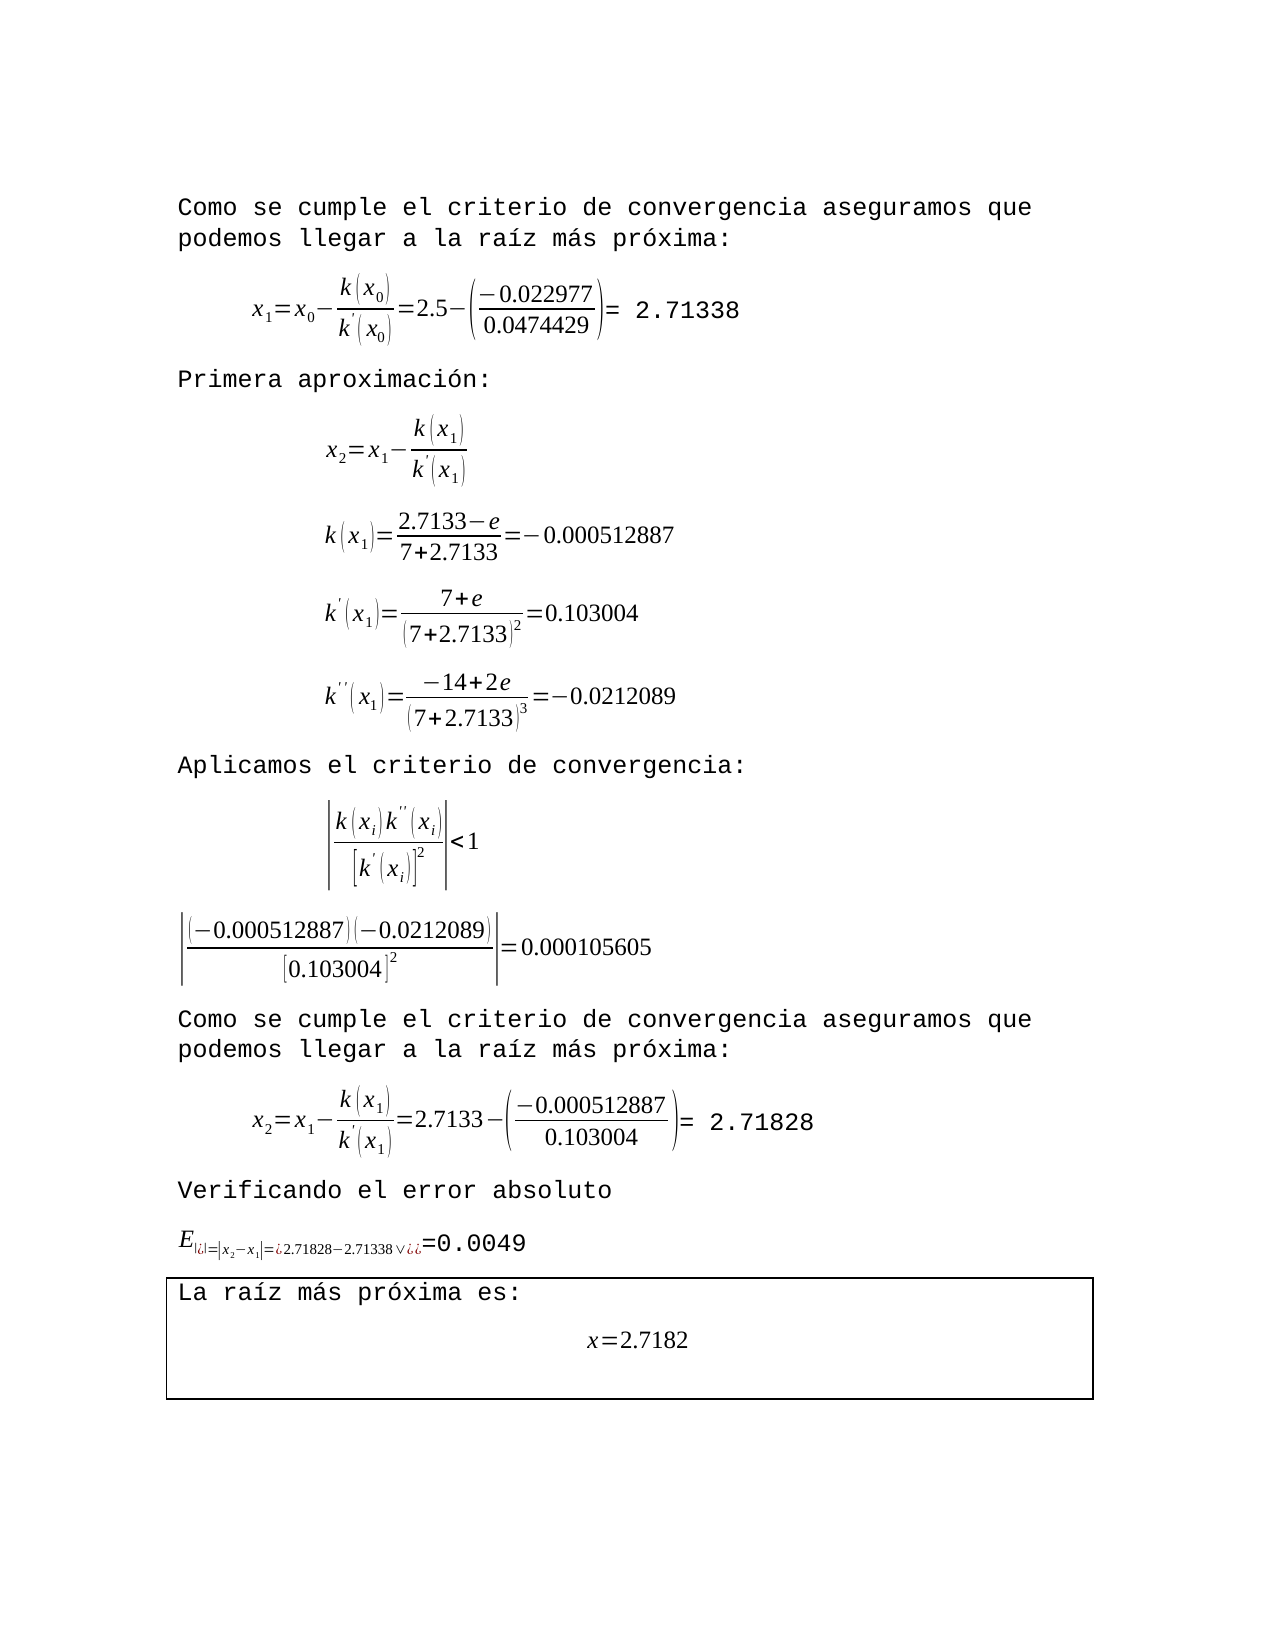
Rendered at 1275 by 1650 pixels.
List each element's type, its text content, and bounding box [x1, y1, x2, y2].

text Primera aproximación: [177, 366, 1098, 394]
text Como se cumple el criterio de convergencia aseguramos que podemos llegar a la raíz más próxima: [177, 195, 1098, 254]
text Aplicamos el criterio de convergencia: [177, 752, 1098, 781]
text = 2.71828 [177, 1084, 1098, 1159]
text Como se cumple el criterio de convergencia aseguramos que podemos llegar a la raíz más próxima: [177, 1007, 1098, 1065]
text = 2.71338 [177, 272, 1098, 347]
text =0.0049 [177, 1225, 1098, 1261]
text Verificando el error absoluto [177, 1178, 1098, 1206]
text La raíz más próxima es: [177, 1279, 1092, 1308]
